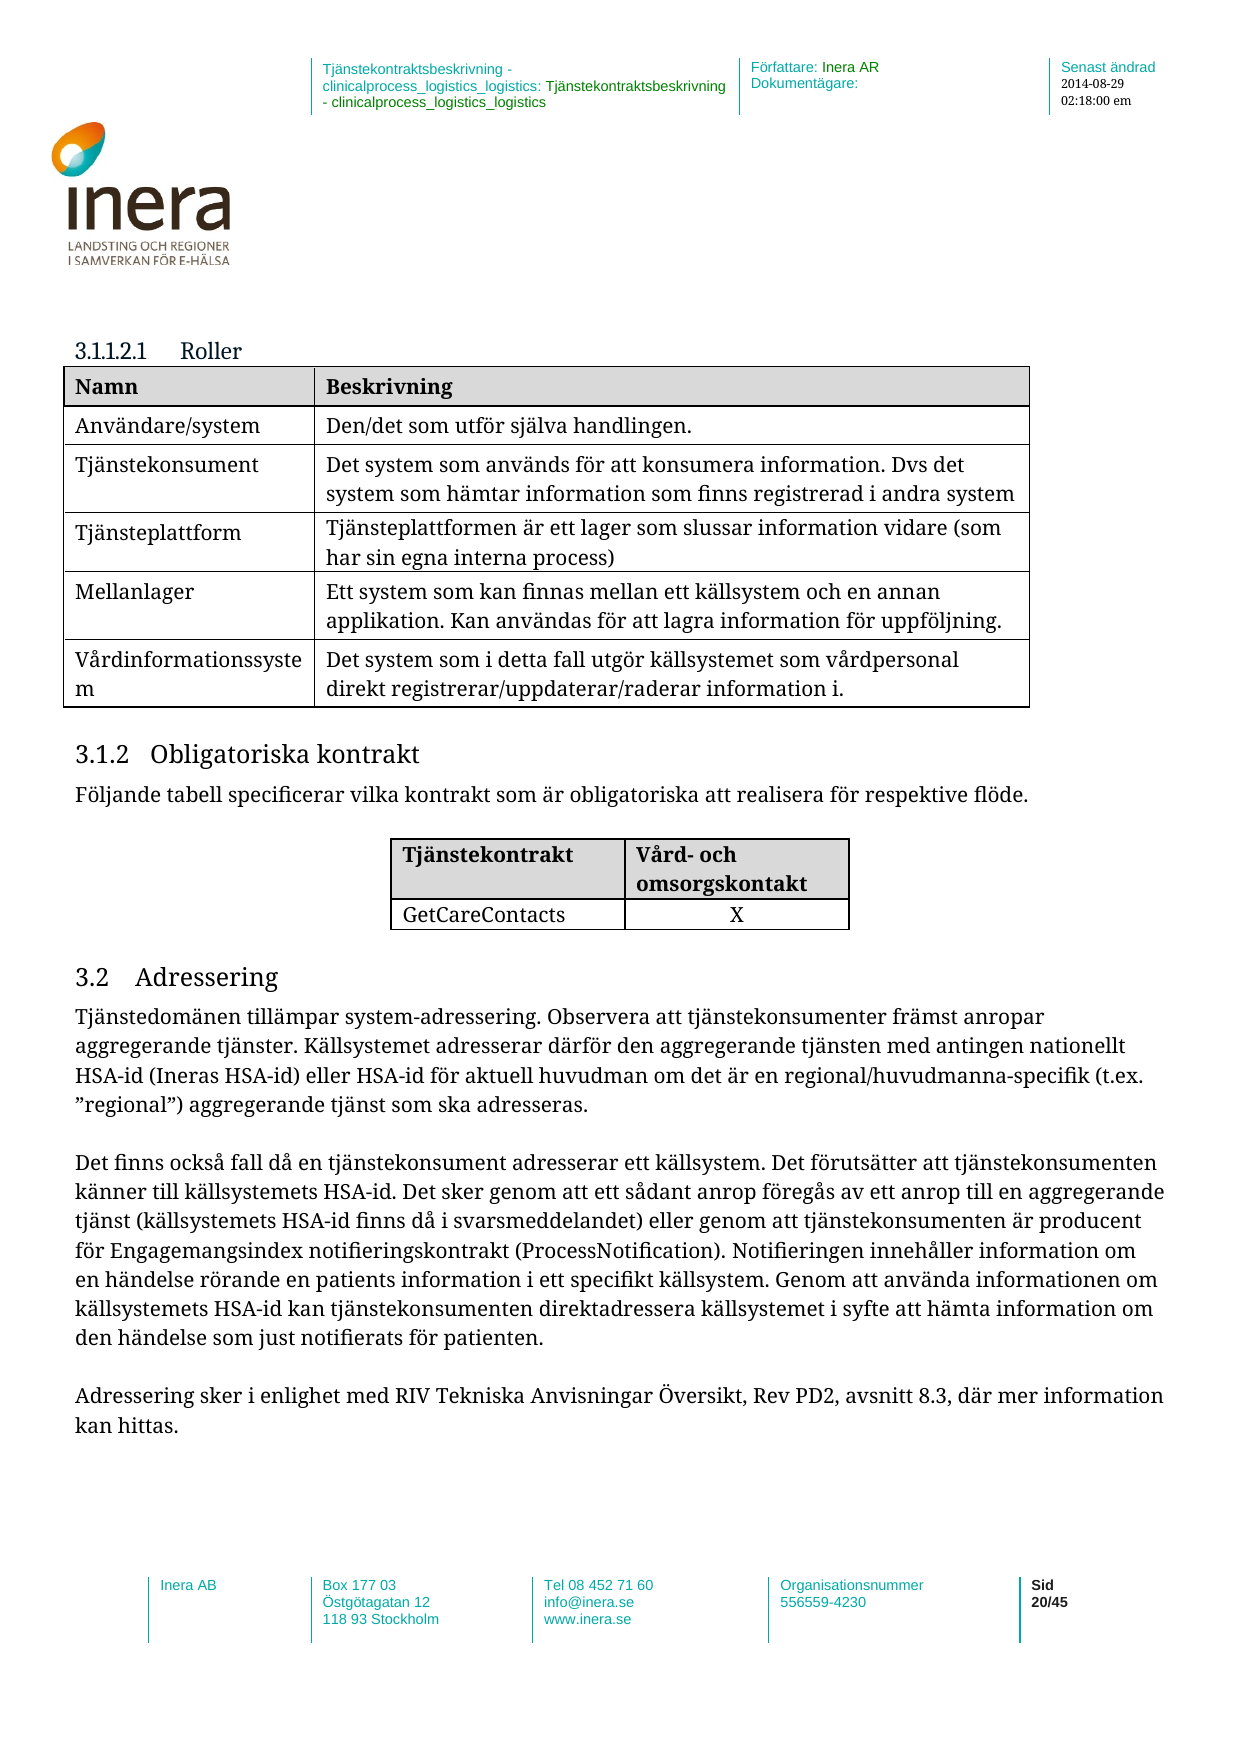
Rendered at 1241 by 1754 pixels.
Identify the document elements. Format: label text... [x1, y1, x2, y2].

table_cell Tjänstekonsument [64, 445, 314, 512]
table_cell GetCareContacts [392, 900, 624, 929]
table_cell Det system som i detta fall utgör källsystemet som vårdpersonal direkt registrerar/uppdaterar/raderar information i. [315, 640, 1029, 706]
table_cell Mellanlager [64, 572, 314, 639]
table_cell Det system som används för att konsumera information. Dvs det system som hämtar information som finns registrerad i andra system [315, 445, 1029, 512]
text Följande tabell specificerar vilka kontrakt som är obligatoriska att realisera för respektive flöde. [75, 779, 1165, 808]
table_header Beskrivning [315, 367, 1029, 405]
table_cell Tjänsteplattformen är ett lager som slussar information vidare (som har sin egna interna process) [315, 513, 1029, 571]
text Adressering sker i enlighet med RIV Tekniska Anvisningar Översikt, Rev PD2, avsnitt 8.3, där mer information kan hittas. [75, 1381, 1165, 1439]
picture [51, 122, 230, 265]
table_cell Ett system som kan finnas mellan ett källsystem och en annan applikation. Kan användas för att lagra information för uppföljning. [315, 572, 1029, 639]
subtitle Adressering [75, 959, 1165, 993]
table_header Vård- och omsorgskontakt [626, 840, 848, 898]
text Tjänstedomänen tillämpar system-adressering. Observera att tjänstekonsumenter främst anropar aggregerande tjänster. Källsystemet adresserar därför den aggregerande tjänsten med antingen nationellt HSA-id (Ineras HSA-id) eller HSA-id för aktuell huvudman om det är en regional/huvudmanna-specifik (t.ex. ”regional”) aggregerande tjänst som ska adresseras. [75, 1002, 1165, 1118]
table_header Tjänstekontrakt [392, 840, 624, 898]
table_cell Vårdinformationssystem [64, 640, 314, 706]
table_cell X [626, 900, 848, 929]
text Det finns också fall då en tjänstekonsument adresserar ett källsystem. Det förutsätter att tjänstekonsumenten känner till källsystemets HSA-id. Det sker genom att ett sådant anrop föregås av ett anrop till en aggregerande tjänst (källsystemets HSA-id finns då i svarsmeddelandet) eller genom att tjänstekonsumenten är producent för Engagemangsindex notifieringskontrakt (ProcessNotification). Notifieringen innehåller information om en händelse rörande en patients information i ett specifikt källsystem. Genom att använda informationen om källsystemets HSA-id kan tjänstekonsumenten direktadressera källsystemet i syfte att hämta information om den händelse som just notifierats för patienten. [75, 1147, 1165, 1352]
table_cell Tjänsteplattform [64, 513, 314, 571]
subtitle Obligatoriska kontrakt [75, 737, 1165, 771]
table_header Namn [65, 367, 314, 405]
table_cell Användare/system [64, 407, 314, 444]
table_cell Den/det som utför själva handlingen. [315, 407, 1029, 444]
subtitle Roller [75, 337, 1165, 366]
